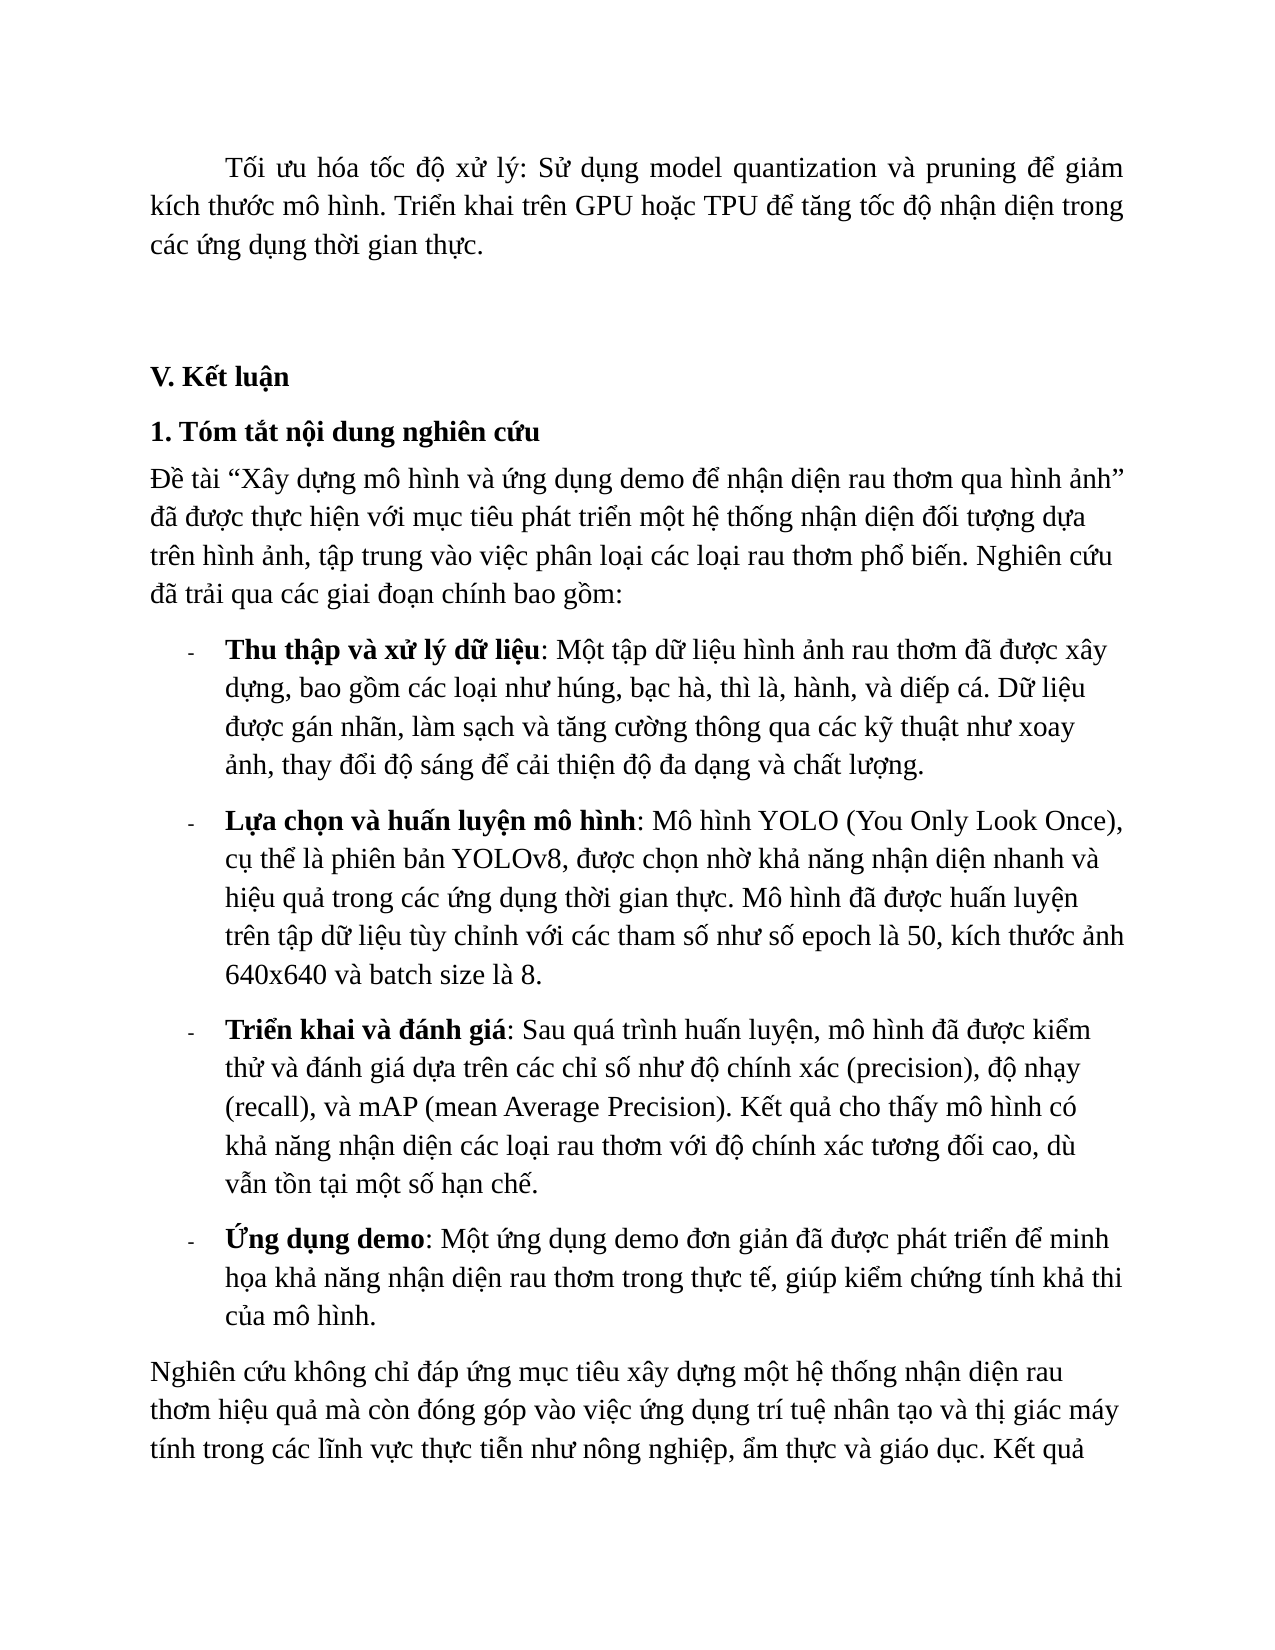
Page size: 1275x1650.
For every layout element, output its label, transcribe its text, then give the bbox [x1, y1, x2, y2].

text Tối ưu hóa tốc độ xử lý: Sử dụng model quantization và pruning để giảm kích thước mô hình. Triển khai trên GPU hoặc TPU để tăng tốc độ nhận diện trong các ứng dụng thời gian thực. [150, 150, 1125, 261]
list Lựa chọn và huấn luyện mô hình: Mô hình YOLO (You Only Look Once), cụ thể là phiên bản YOLOv8, được chọn nhờ khả năng nhận diện nhanh và hiệu quả trong các ứng dụng thời gian thực. Mô hình đã được huấn luyện trên tập dữ liệu tùy chỉnh với các tham số như số epoch là 50, kích thước ảnh 640x640 và batch size là 8. [187, 803, 1125, 990]
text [150, 1354, 1125, 1464]
subtitle V. Kết luận [150, 359, 1125, 392]
list Triển khai và đánh giá: Sau quá trình huấn luyện, mô hình đã được kiểm thử và đánh giá dựa trên các chỉ số như độ chính xác (precision), độ nhạy (recall), và mAP (mean Average Precision). Kết quả cho thấy mô hình có khả năng nhận diện các loại rau thơm với độ chính xác tương đối cao, dù vẫn tồn tại một số hạn chế. [187, 1012, 1125, 1200]
list Ứng dụng demo: Một ứng dụng demo đơn giản đã được phát triển để minh họa khả năng nhận diện rau thơm trong thực tế, giúp kiểm chứng tính khả thi của mô hình. [187, 1221, 1125, 1332]
list Thu thập và xử lý dữ liệu: Một tập dữ liệu hình ảnh rau thơm đã được xây dựng, bao gồm các loại như húng, bạc hà, thì là, hành, và diếp cá. Dữ liệu được gán nhãn, làm sạch và tăng cường thông qua các kỹ thuật như xoay ảnh, thay đổi độ sáng để cải thiện độ đa dạng và chất lượng. [187, 632, 1125, 781]
text Đề tài “Xây dựng mô hình và ứng dụng demo để nhận diện rau thơm qua hình ảnh” đã được thực hiện với mục tiêu phát triển một hệ thống nhận diện đối tượng dựa trên hình ảnh, tập trung vào việc phân loại các loại rau thơm phổ biến. Nghiên cứu đã trải qua các giai đoạn chính bao gồm: [150, 461, 1125, 610]
subtitle 1. Tóm tắt nội dung nghiên cứu [150, 414, 1125, 448]
